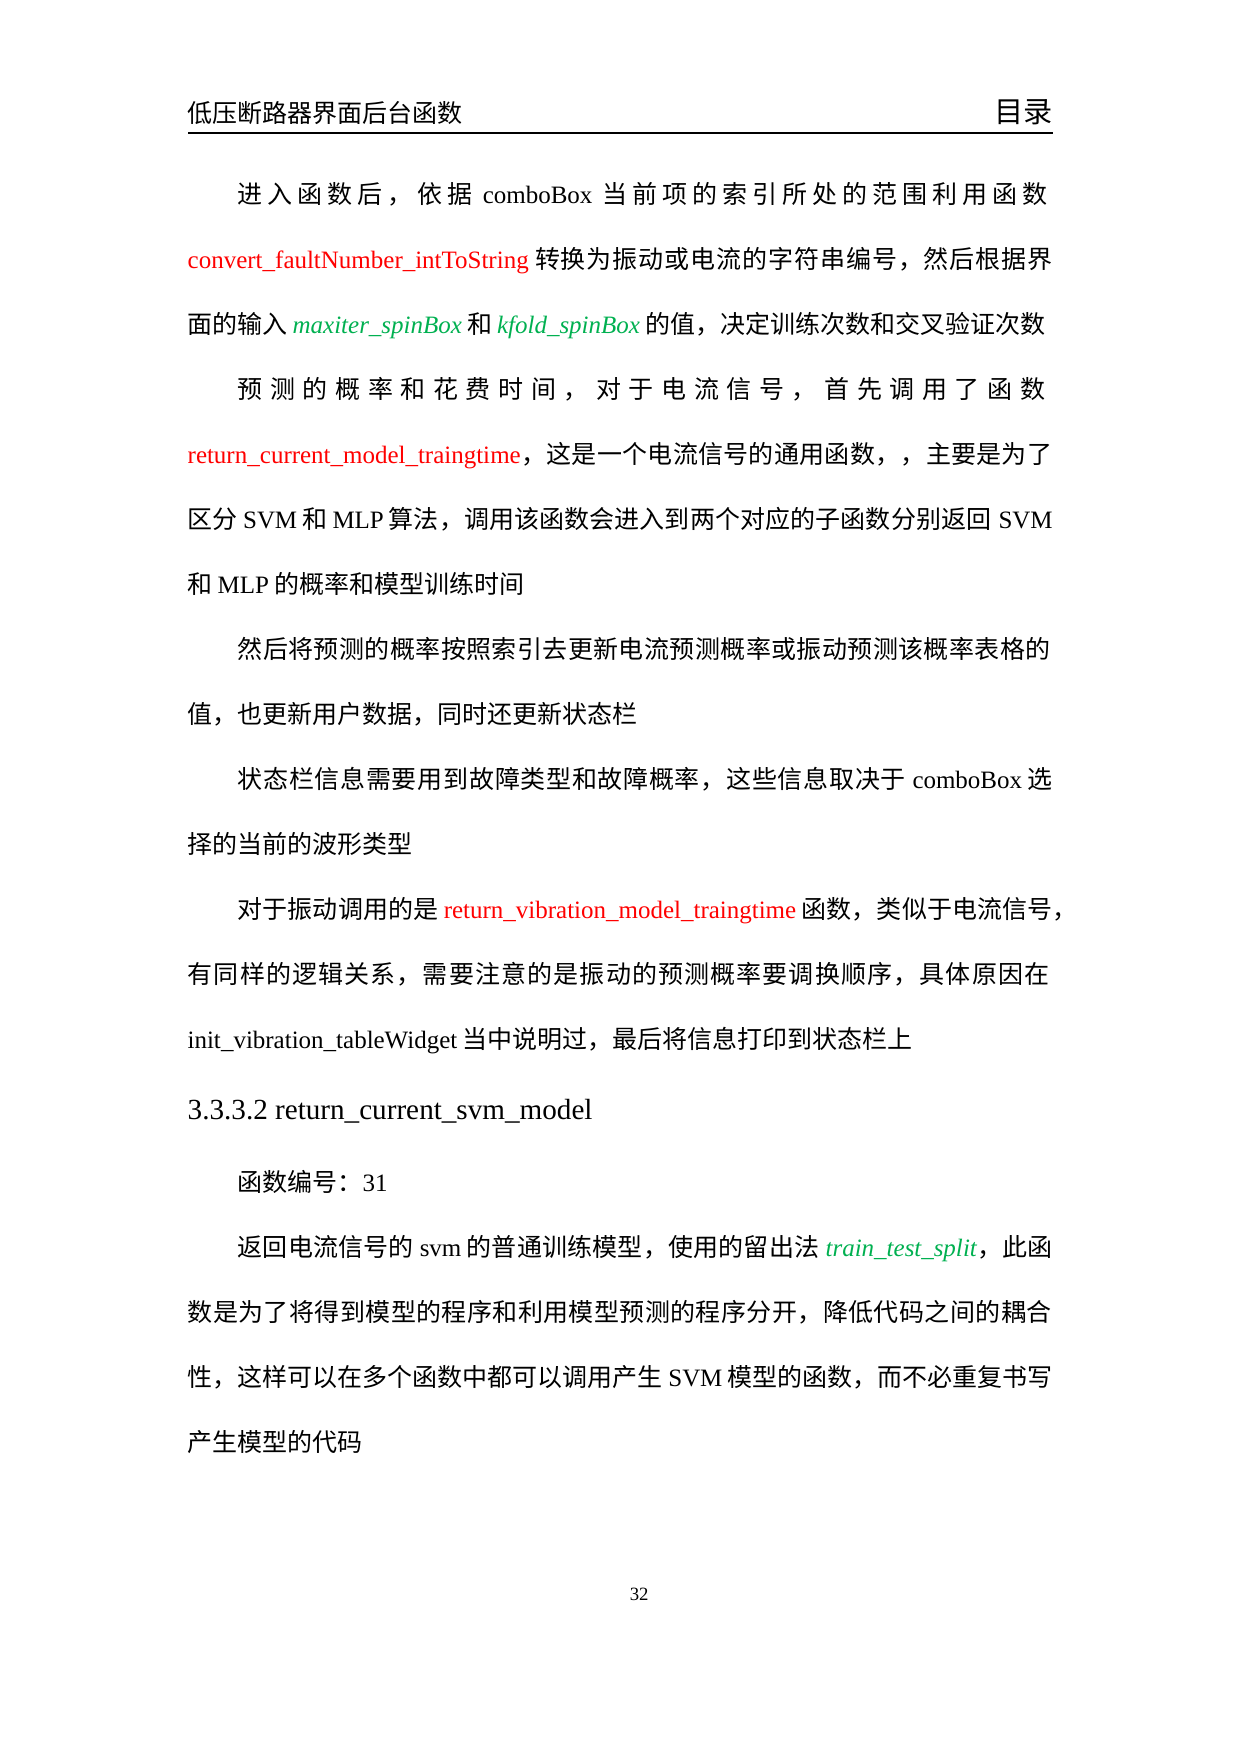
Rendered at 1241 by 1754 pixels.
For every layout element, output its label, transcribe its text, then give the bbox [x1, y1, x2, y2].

text 返回电流信号的svm的普通训练模型，使用的留出法train_test_split，此函数是为了将得到模型的程序和利用模型预测的程序分开，降低代码之间的耦合性，这样可以在多个函数中都可以调用产生SVM模型的函数，而不必重复书写产生模型的代码 [187, 1213, 1053, 1473]
subtitle return_current_svm_model [187, 1076, 1053, 1141]
text 进入函数后，依据comboBox当前项的索引所处的范围利用函数convert_faultNumber_intToString转换为振动或电流的字符串编号，然后根据界面的输入maxiter_spinBox和kfold_spinBox的值，决定训练次数和交叉验证次数 [187, 160, 1053, 355]
text 函数编号：31 [187, 1148, 1053, 1213]
text 然后将预测的概率按照索引去更新电流预测概率或振动预测该概率表格的值，也更新用户数据，同时还更新状态栏 [187, 615, 1053, 745]
text 对于振动调用的是return_vibration_model_traingtime函数，类似于电流信号，有同样的逻辑关系，需要注意的是振动的预测概率要调换顺序，具体原因在init_vibration_tableWidget当中说明过，最后将信息打印到状态栏上 [187, 875, 1053, 1070]
text 预测的概率和花费时间，对于电流信号，首先调用了函数return_current_model_traingtime，这是一个电流信号的通用函数，，主要是为了区分SVM和MLP算法，调用该函数会进入到两个对应的子函数分别返回SVM和MLP的概率和模型训练时间 [187, 355, 1053, 615]
text 状态栏信息需要用到故障类型和故障概率，这些信息取决于comboBox选择的当前的波形类型 [187, 745, 1053, 875]
